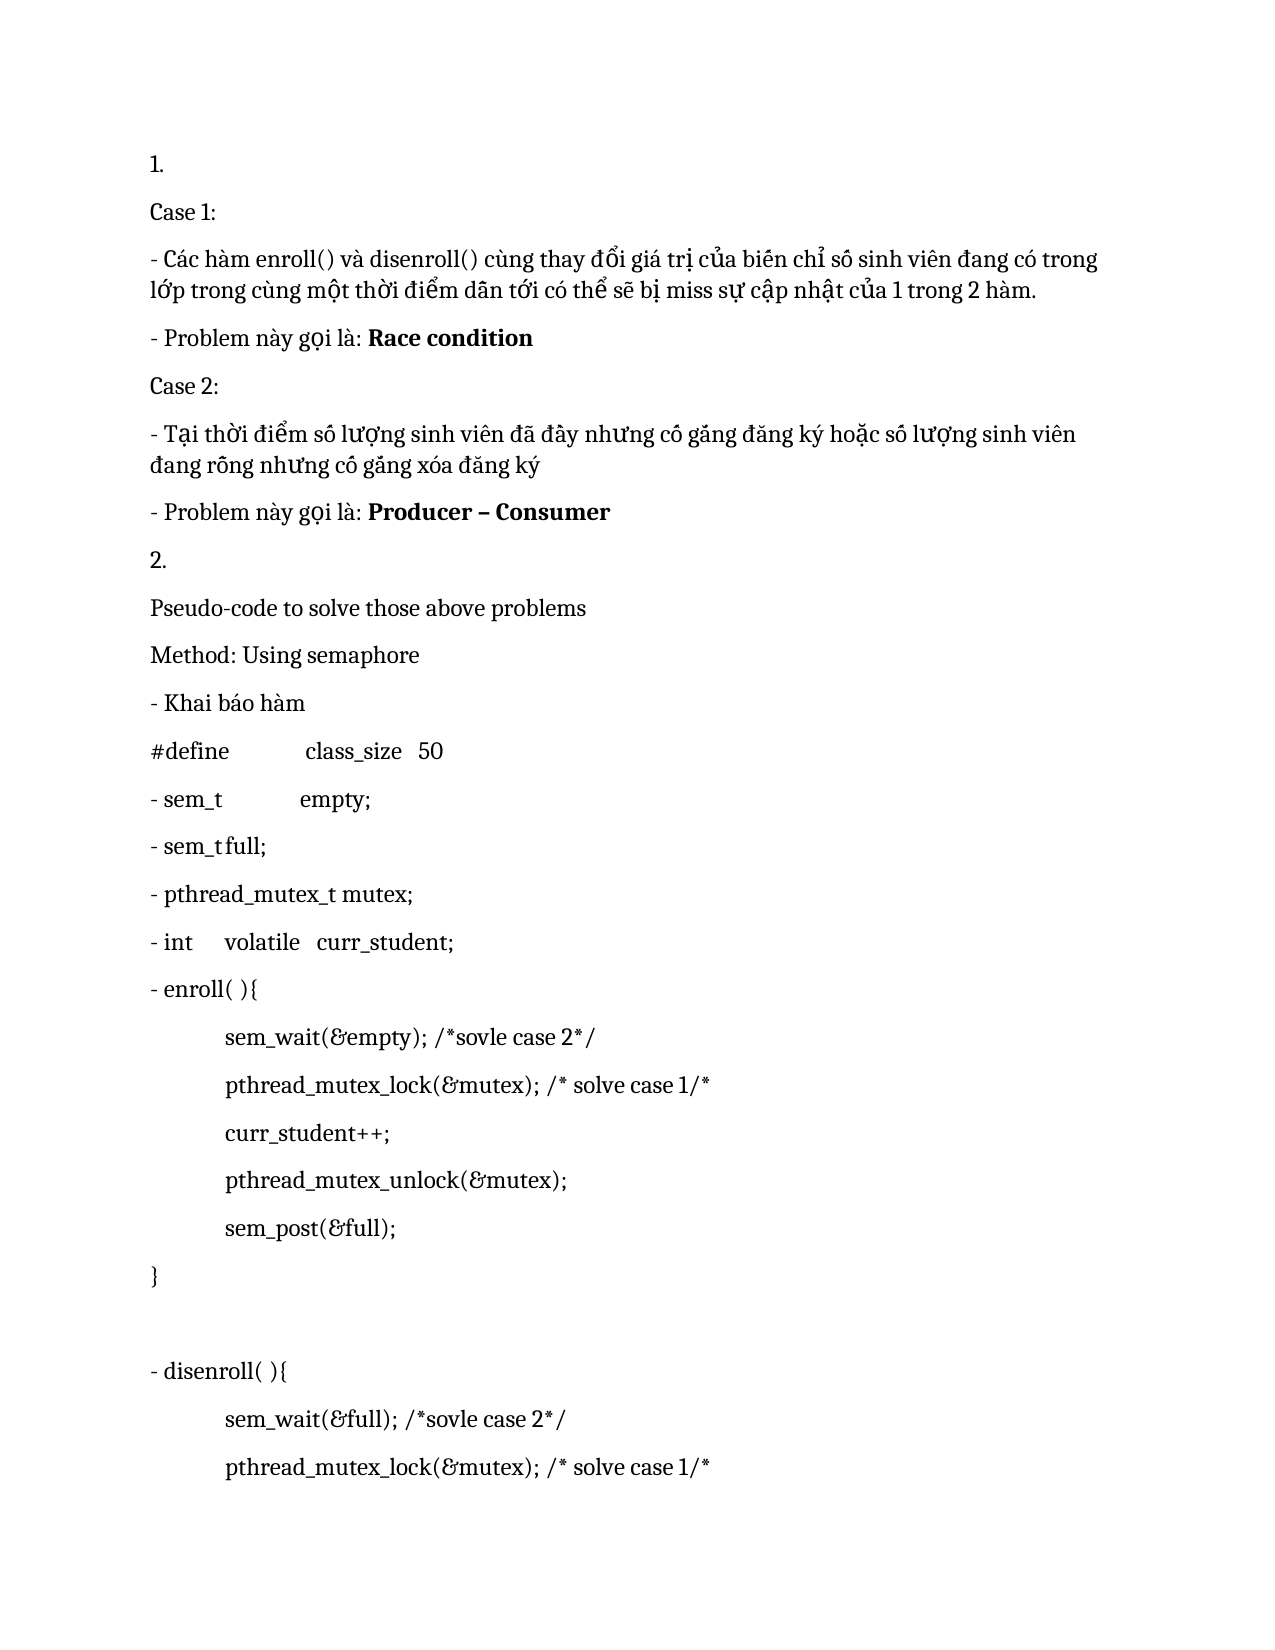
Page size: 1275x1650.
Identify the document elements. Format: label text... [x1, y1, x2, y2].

text sem_wait(&empty); /*sovle case 2*/ [150, 1023, 1125, 1052]
text - enroll( ){ [150, 975, 1125, 1004]
text - Các hàm enroll() và disenroll() cùng thay đổi giá trị của biến chỉ số sinh viên đang có trong lớp trong cùng một thời điểm dẫn tới có thể sẽ bị miss sự cập nhật của 1 trong 2 hàm. [150, 245, 1125, 305]
text Case 1: [150, 198, 1125, 226]
text #define class_size 50 [150, 737, 1125, 766]
text - sem_t empty; [150, 784, 1125, 813]
text pthread_mutex_lock(&mutex); /* solve case 1/* [150, 1452, 1125, 1481]
text - Problem này gọi là: Race condition [150, 324, 1125, 353]
text - int volatile curr_student; [150, 928, 1125, 956]
text curr_student++; [150, 1118, 1125, 1147]
text - pthread_mutex_t mutex; [150, 880, 1125, 909]
text - disenroll( ){ [150, 1357, 1125, 1386]
text Method: Using semaphore [150, 641, 1125, 670]
text 2. [150, 546, 1125, 575]
text - Khai báo hàm [150, 689, 1125, 718]
text } [150, 1262, 1125, 1290]
text 1. [150, 150, 1125, 179]
text pthread_mutex_lock(&mutex); /* solve case 1/* [150, 1071, 1125, 1099]
text - Tại thời điểm số lượng sinh viên đã đầy nhưng cố gắng đăng ký hoặc số lượng sinh viên đang rỗng nhưng cố gắng xóa đăng ký [150, 419, 1125, 479]
text - sem_t full; [150, 832, 1125, 861]
text Pseudo-code to solve those above problems [150, 594, 1125, 622]
text Case 2: [150, 372, 1125, 401]
text pthread_mutex_unlock(&mutex); [150, 1166, 1125, 1195]
text - Problem này gọi là: Producer – Consumer [150, 498, 1125, 527]
text sem_wait(&full); /*sovle case 2*/ [150, 1405, 1125, 1433]
text sem_post(&full); [150, 1214, 1125, 1243]
